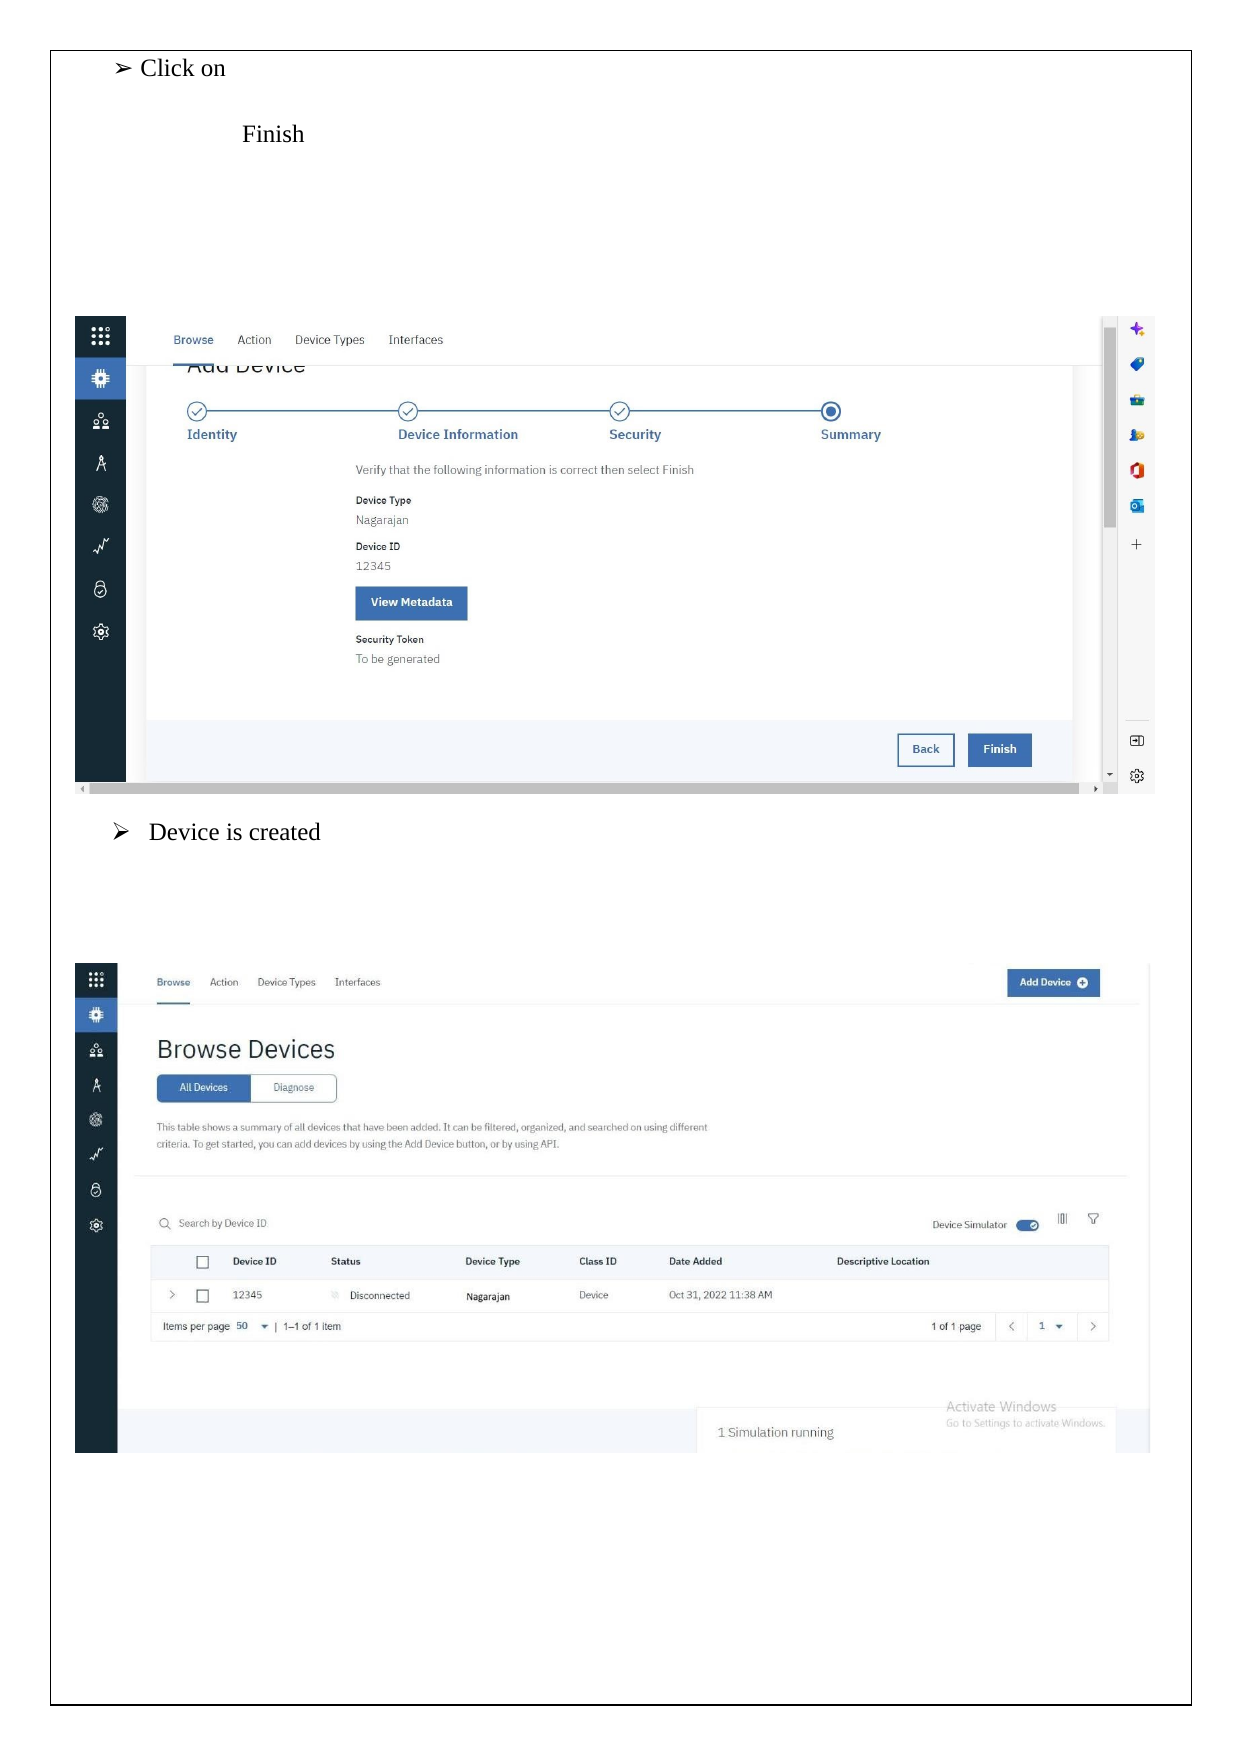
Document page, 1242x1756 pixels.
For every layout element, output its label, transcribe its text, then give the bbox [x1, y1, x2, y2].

text Finish [58, 119, 304, 147]
list Device is created [111, 817, 761, 846]
picture [75, 963, 1151, 1453]
picture [75, 316, 1155, 794]
